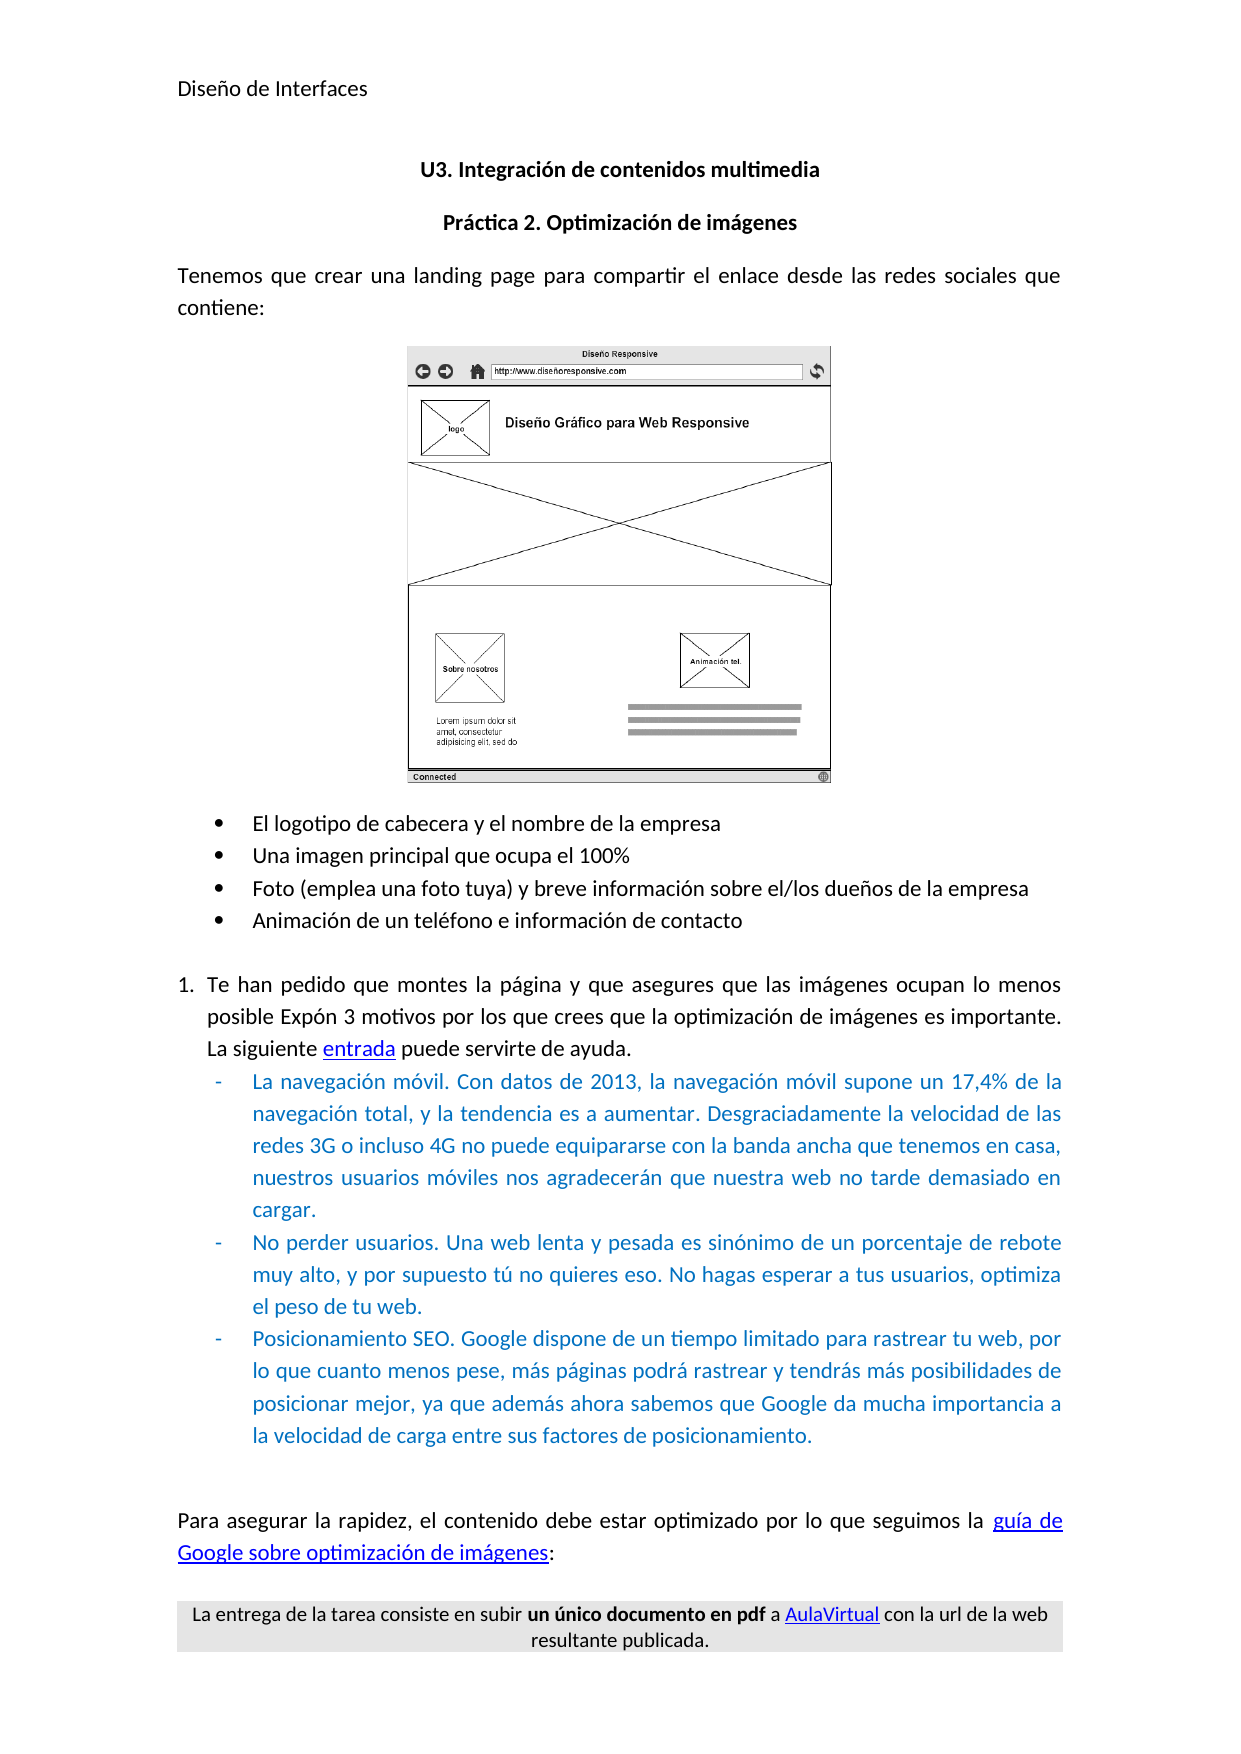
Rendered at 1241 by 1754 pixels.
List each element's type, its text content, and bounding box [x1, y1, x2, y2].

list No perder usuarios. Una web lenta y pesada es sinónimo de un porcentaje de rebote muy alto, y por supuesto tú no quieres eso. No hagas esperar a tus usuarios, optimiza el peso de tu web. [215, 1228, 1063, 1320]
list Una imagen principal que ocupa el 100% [215, 841, 1063, 869]
list Posicionamiento SEO. Google dispone de un tiempo limitado para rastrear tu web, por lo que cuanto menos pese, más páginas podrá rastrear y tendrás más posibilidades de posicionar mejor, ya que además ahora sabemos que Google da mucha importancia a la velocidad de carga entre sus factores de posicionamiento. [215, 1324, 1063, 1449]
list La navegación móvil. Con datos de 2013, la navegación móvil supone un 17,4% de la navegación total, y la tendencia es a aumentar. Desgraciadamente la velocidad de las redes 3G o incluso 4G no puede equipararse con la banda ancha que tenemos en casa, nuestros usuarios móviles nos agradecerán que nuestra web no tarde demasiado en cargar. [215, 1067, 1063, 1223]
text Práctica 2. Optimización de imágenes [177, 208, 1063, 236]
list El logotipo de cabecera y el nombre de la empresa [215, 809, 1063, 837]
picture [407, 346, 833, 785]
text Para asegurar la rapidez, el contenido debe estar optimizado por lo que seguimos la guía de Google sobre optimización de imágenes: [177, 1506, 1063, 1566]
list Animación de un teléfono e información de contacto [215, 906, 1063, 934]
list Foto (emplea una foto tuya) y breve información sobre el/los dueños de la empresa [215, 874, 1063, 902]
text Tenemos que crear una landing page para compartir el enlace desde las redes sociales que contiene: [177, 261, 1063, 321]
list Te han pedido que montes la página y que asegures que las imágenes ocupan lo menos posible Expón 3 motivos por los que crees que la optimización de imágenes es importante. La siguiente entrada puede servirte de ayuda. [177, 970, 1063, 1063]
text U3. Integración de contenidos multimedia [177, 155, 1063, 183]
